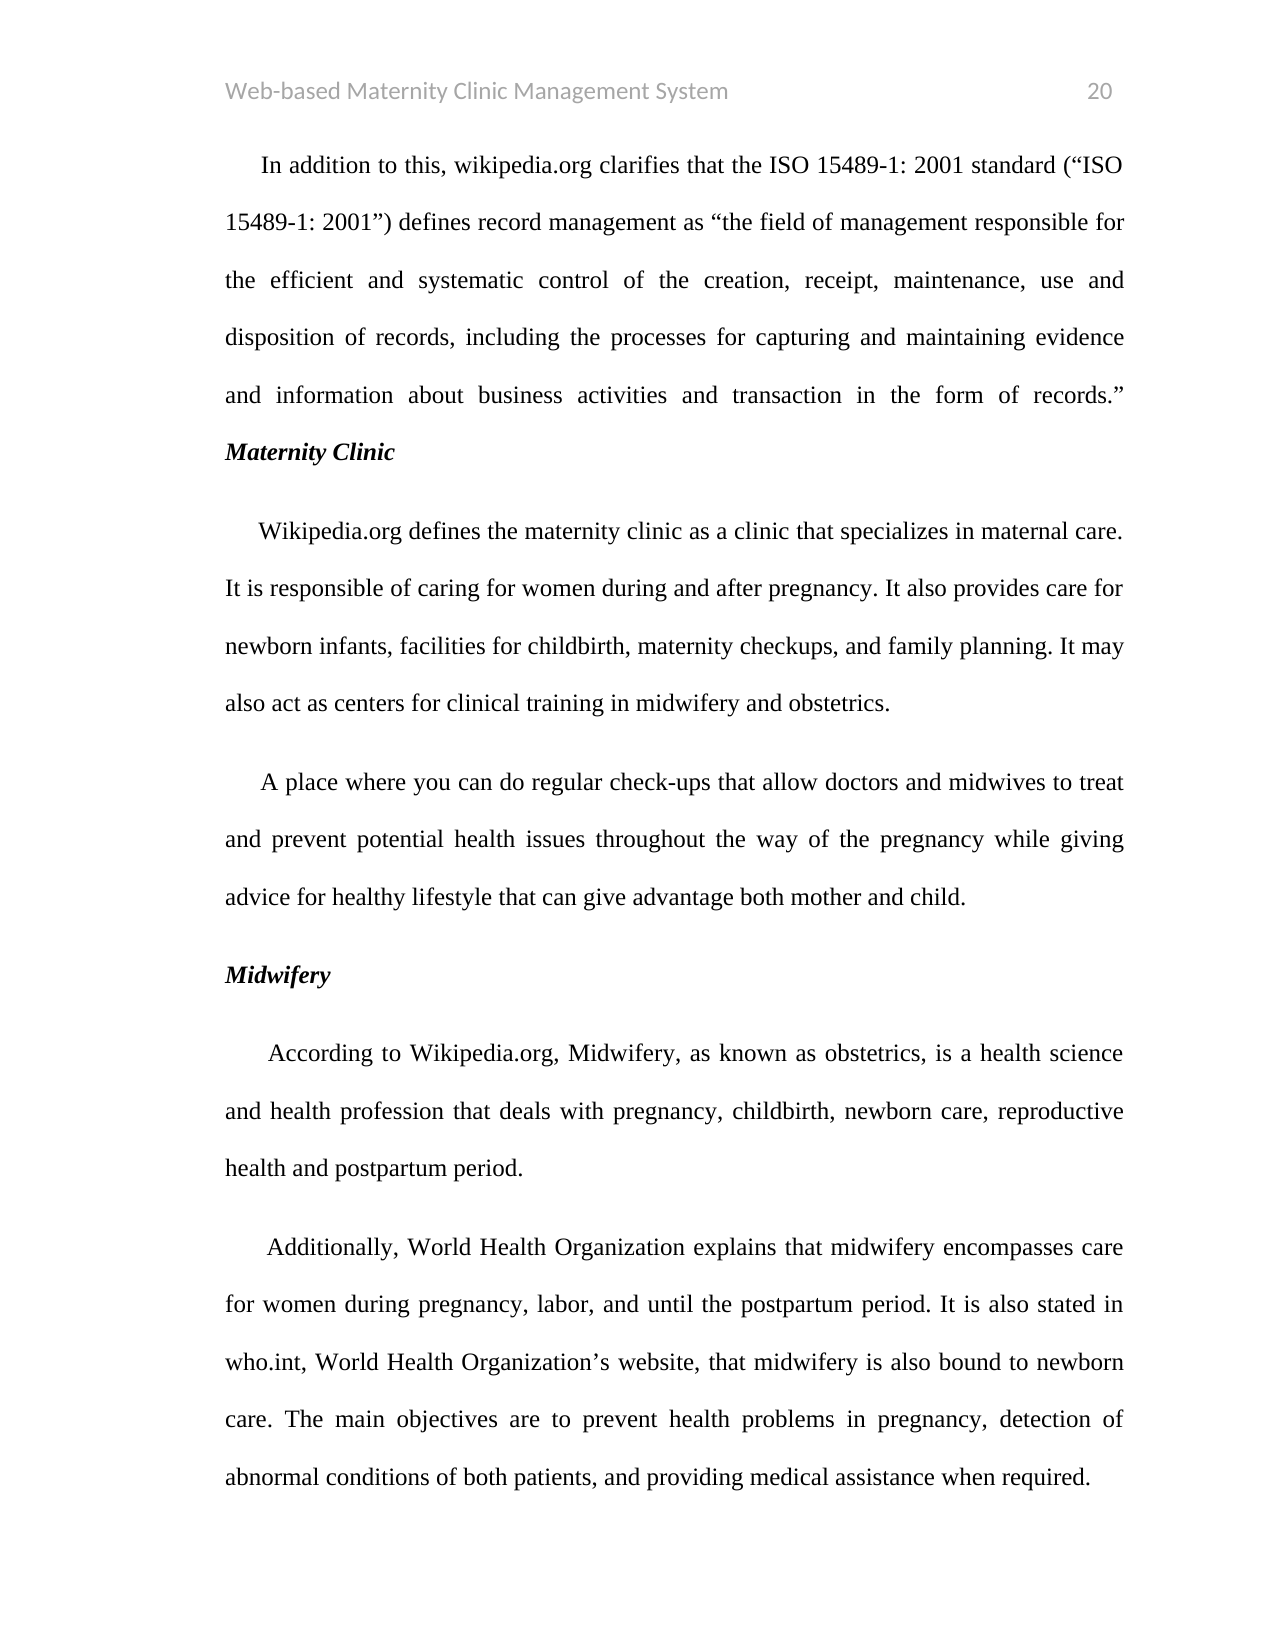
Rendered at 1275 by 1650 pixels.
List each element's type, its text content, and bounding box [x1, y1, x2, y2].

text Midwifery [225, 960, 1125, 989]
text According to Wikipedia.org, Midwifery, as known as obstetrics, is a health science and health profession that deals with pregnancy, childbirth, newborn care, reproductive health and postpartum period. [225, 1038, 1125, 1182]
text Additionally, World Health Organization explains that midwifery encompasses care for women during pregnancy, labor, and until the postpartum period. It is also stated in who.int, World Health Organization’s website, that midwifery is also bound to newborn care. The main objectives are to prevent health problems in pregnancy, detection of abnormal conditions of both patients, and providing medical assistance when required. [225, 1232, 1125, 1490]
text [225, 150, 1125, 466]
text Wikipedia.org defines the maternity clinic as a clinic that specializes in maternal care. It is responsible of caring for women during and after pregnancy. It also provides care for newborn infants, facilities for childbirth, maternity checkups, and family planning. It may also act as centers for clinical training in midwifery and obstetrics. [225, 516, 1125, 717]
text A place where you can do regular check-ups that allow doctors and midwives to treat and prevent potential health issues throughout the way of the pregnancy while giving advice for healthy lifestyle that can give advantage both mother and child. [225, 767, 1125, 910]
